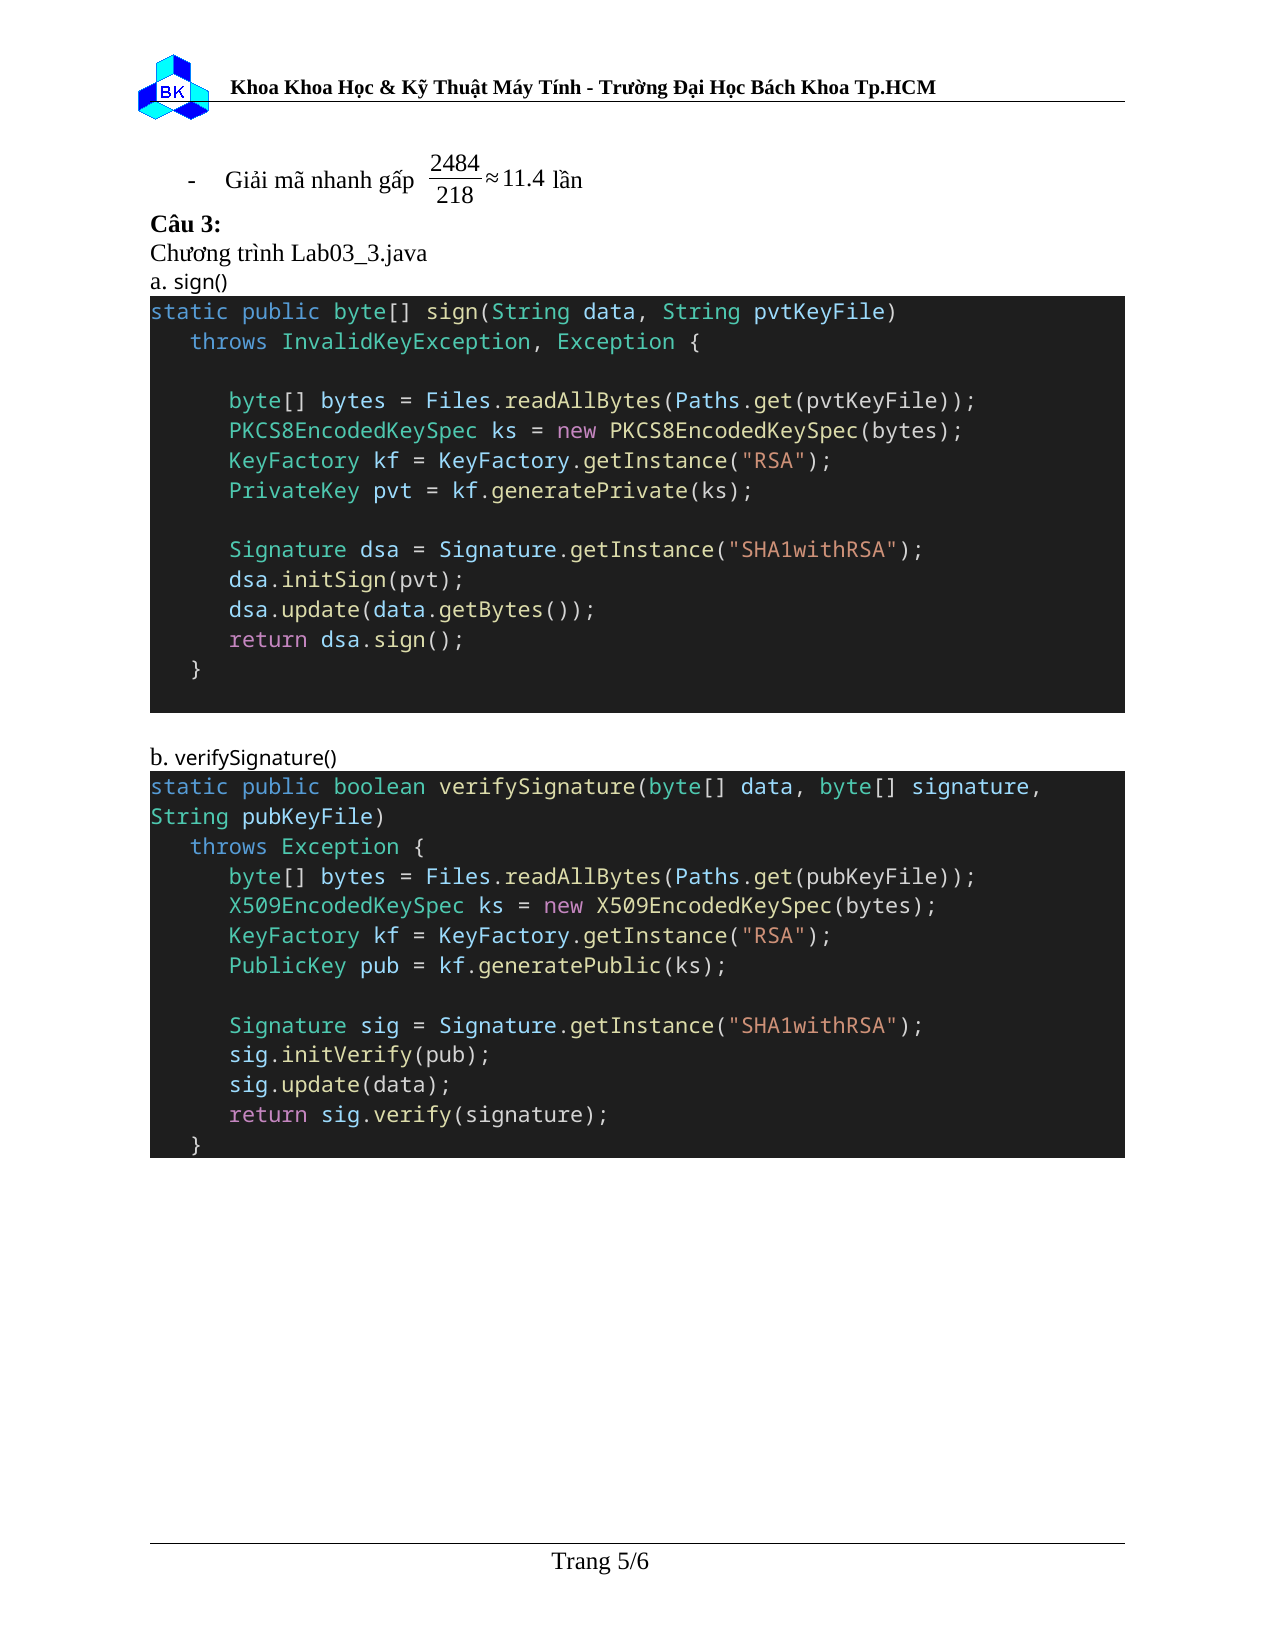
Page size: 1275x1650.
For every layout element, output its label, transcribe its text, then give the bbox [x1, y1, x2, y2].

text static public boolean verifySignature(byte[] data, byte[] signature, String pubKeyFile) [150, 771, 1125, 831]
picture [131, 48, 214, 132]
text KeyFactory kf = KeyFactory.getInstance("RSA"); [150, 920, 1125, 950]
text Signature sig = Signature.getInstance("SHA1withRSA"); [150, 1009, 1125, 1039]
text Signature dsa = Signature.getInstance("SHA1withRSA"); [150, 534, 1125, 564]
text throws InvalidKeyException, Exception { [150, 326, 1125, 356]
text static public byte[] sign(String data, String pvtKeyFile) [150, 296, 1125, 326]
text Chương trình Lab03_3.java [150, 238, 1125, 266]
text a. sign() [150, 266, 1125, 296]
text KeyFactory kf = KeyFactory.getInstance("RSA"); [150, 445, 1125, 475]
text Câu 3: [150, 209, 1125, 238]
text byte[] bytes = Files.readAllBytes(Paths.get(pvtKeyFile)); [150, 385, 1125, 415]
text sig.initVerify(pub); [150, 1039, 1125, 1069]
text PKCS8EncodedKeySpec ks = new PKCS8EncodedKeySpec(bytes); [150, 415, 1125, 445]
text throws Exception { [150, 831, 1125, 861]
text return sig.verify(signature); [150, 1099, 1125, 1129]
text PublicKey pub = kf.generatePublic(ks); [150, 950, 1125, 980]
text dsa.update(data.getBytes()); [150, 594, 1125, 624]
text return dsa.sign(); [150, 624, 1125, 653]
text } [150, 653, 1125, 683]
text byte[] bytes = Files.readAllBytes(Paths.get(pubKeyFile)); [150, 861, 1125, 890]
text X509EncodedKeySpec ks = new X509EncodedKeySpec(bytes); [150, 890, 1125, 920]
text PrivateKey pvt = kf.generatePrivate(ks); [150, 475, 1125, 504]
text } [150, 1129, 1125, 1158]
text sig.update(data); [150, 1069, 1125, 1099]
text b. verifySignature() [150, 742, 1125, 771]
text dsa.initSign(pvt); [150, 564, 1125, 594]
list Giải mã nhanh gấp lần [187, 150, 1125, 209]
